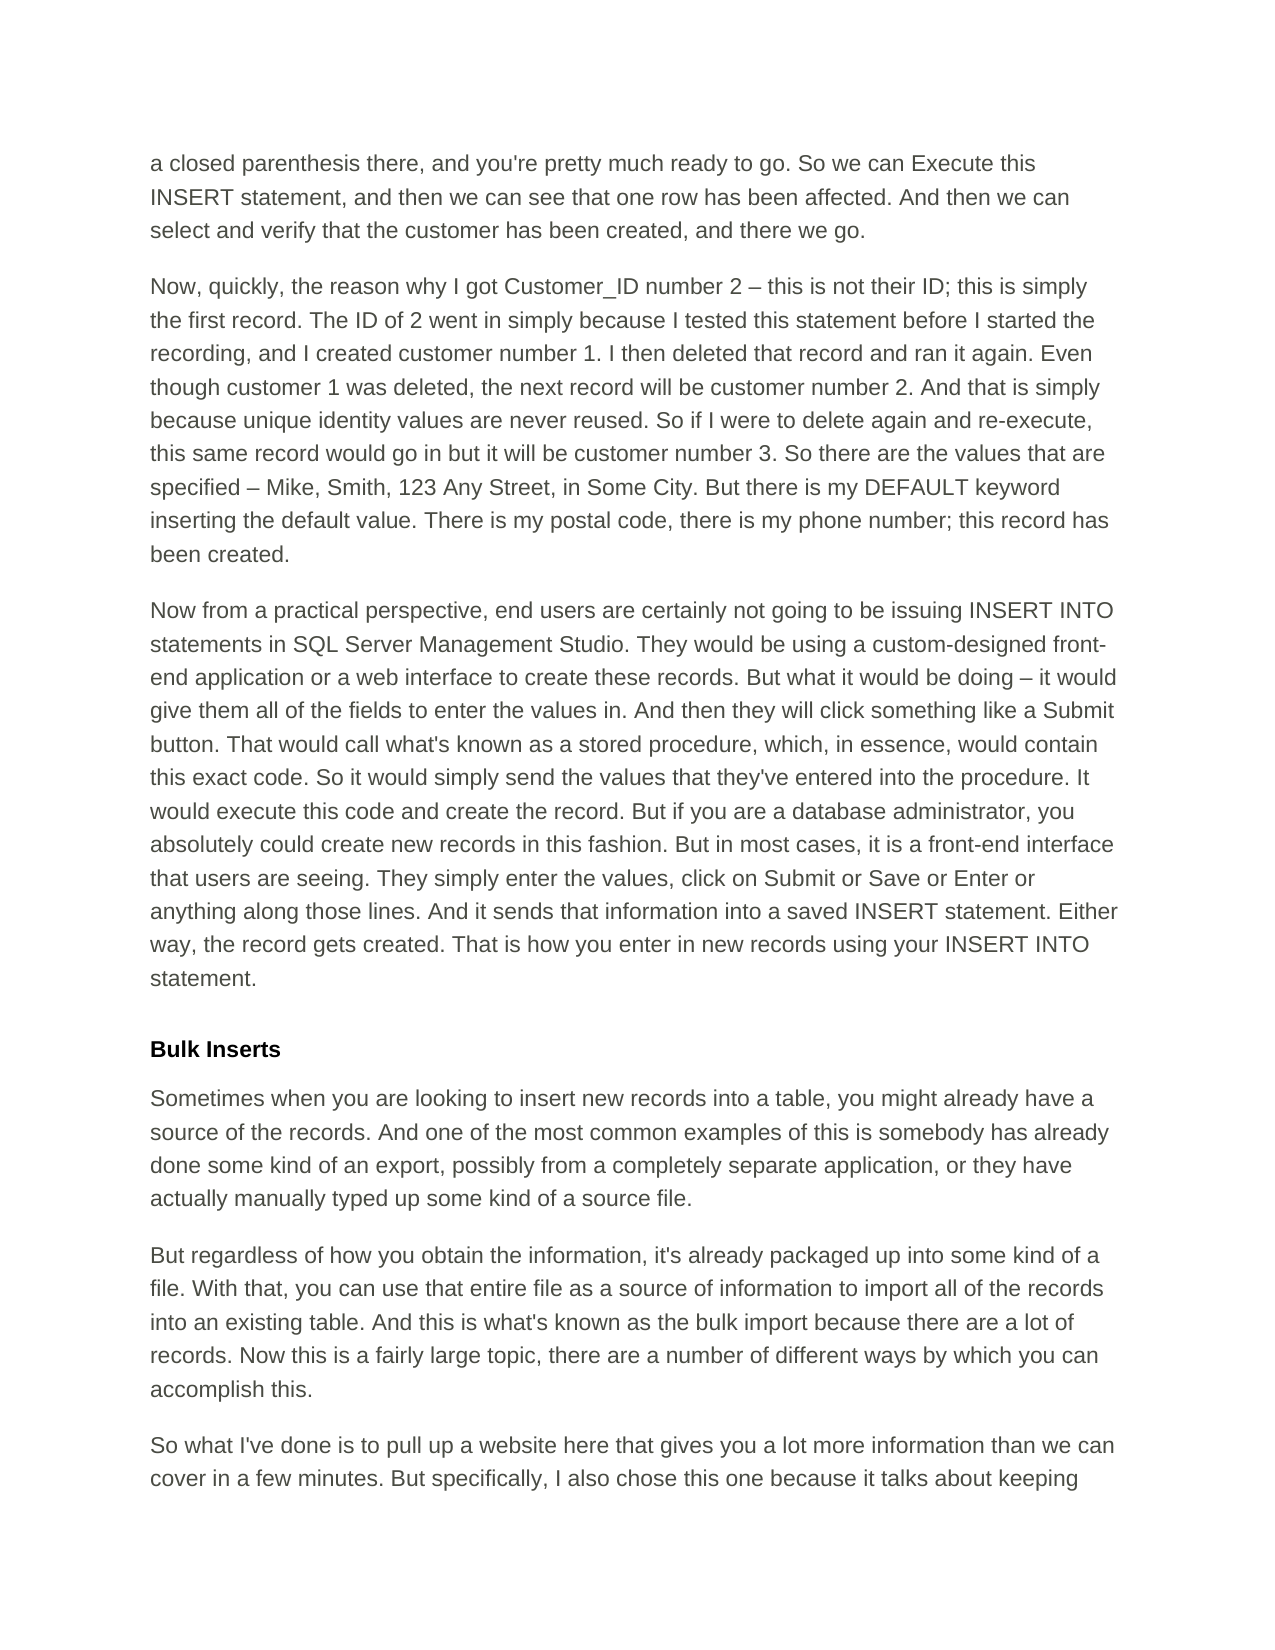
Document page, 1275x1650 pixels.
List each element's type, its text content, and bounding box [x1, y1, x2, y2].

text But regardless of how you obtain the information, it's already packaged up into some kind of a file. With that, you can use that entire file as a source of information to import all of the records into an existing table. And this is what's known as the bulk import because there are a lot of records. Now this is a fairly large topic, there are a number of different ways by which you can accomplish this. [150, 1242, 1125, 1402]
text Now, quickly, the reason why I got Customer_ID number 2 – this is not their ID; this is simply the first record. The ID of 2 went in simply because I tested this statement before I started the recording, and I created customer number 1. I then deleted that record and ran it again. Even though customer 1 was deleted, the next record will be customer number 2. And that is simply because unique identity values are never reused. So if I were to delete again and re-execute, this same record would go in but it will be customer number 3. So there are the values that are specified – Mike, Smith, 123 Any Street, in Some City. But there is my DEFAULT keyword inserting the default value. There is my postal code, there is my phone number; this record has been created. [150, 273, 1125, 567]
text Sometimes when you are looking to insert new records into a table, you might already have a source of the records. And one of the most common examples of this is somebody has already done some kind of an export, possibly from a completely separate application, or they have actually manually typed up some kind of a source file. [150, 1085, 1125, 1212]
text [150, 150, 1125, 243]
subtitle Bulk Inserts [150, 1036, 1125, 1062]
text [150, 1432, 1125, 1492]
text Now from a practical perspective, end users are certainly not going to be issuing INSERT INTO statements in SQL Server Management Studio. They would be using a custom-designed front-end application or a web interface to create these records. But what it would be doing – it would give them all of the fields to enter the values in. And then they will click something like a Submit button. That would call what's known as a stored procedure, which, in essence, would contain this exact code. So it would simply send the values that they've entered into the procedure. It would execute this code and create the record. But if you are a database administrator, you absolutely could create new records in this fashion. But in most cases, it is a front-end interface that users are seeing. They simply enter the values, click on Submit or Save or Enter or anything along those lines. And it sends that information into a saved INSERT statement. Either way, the record gets created. That is how you enter in new records using your INSERT INTO statement. [150, 597, 1125, 991]
